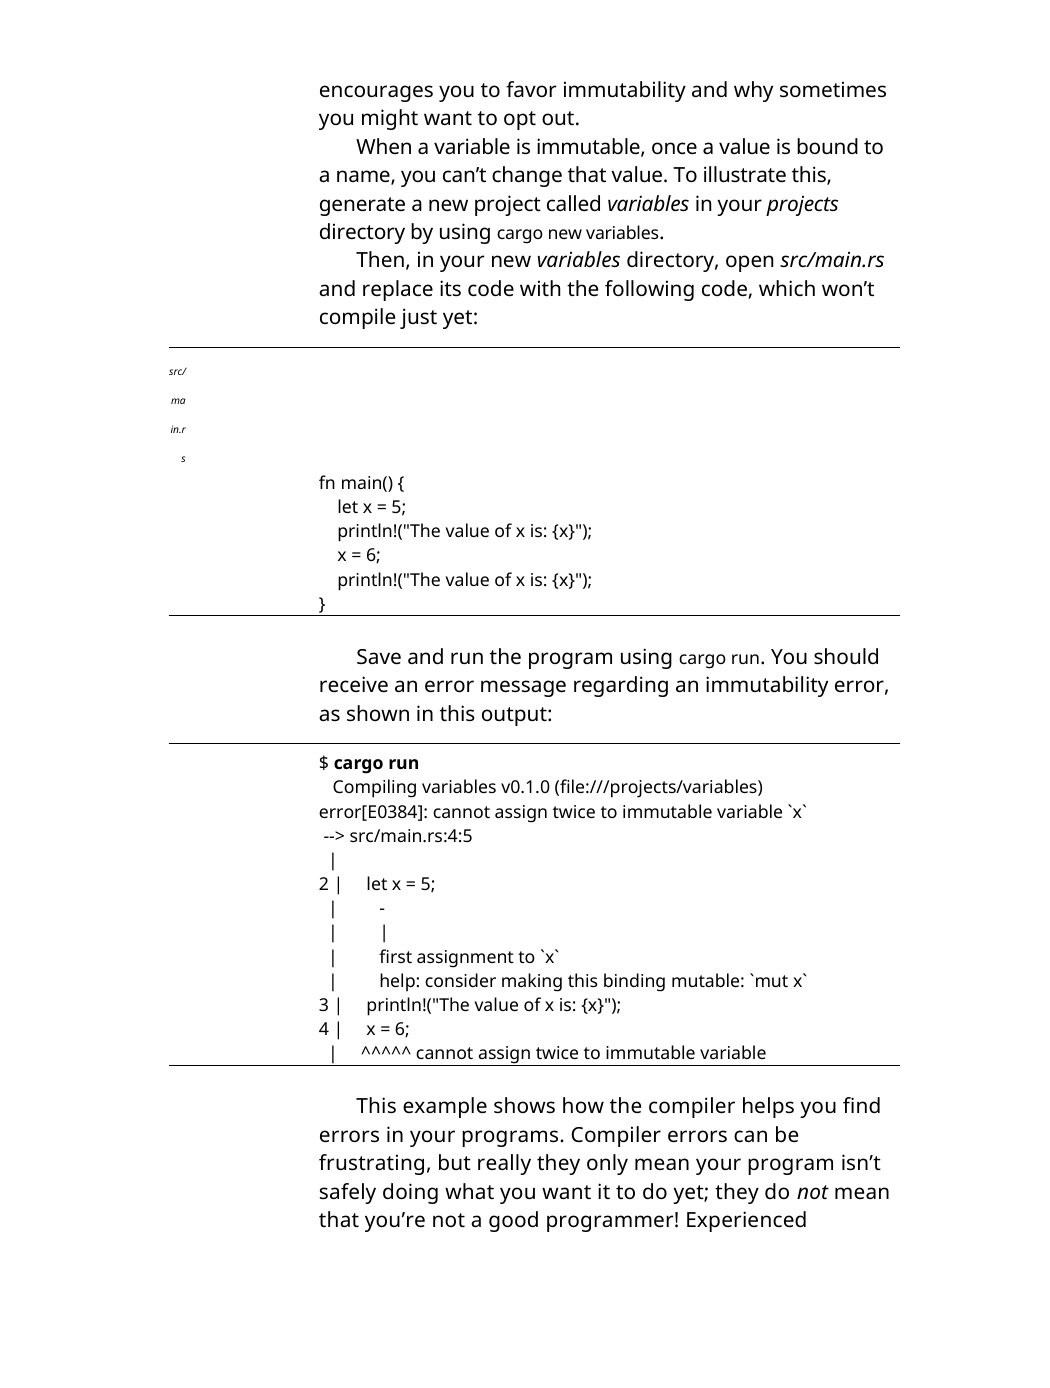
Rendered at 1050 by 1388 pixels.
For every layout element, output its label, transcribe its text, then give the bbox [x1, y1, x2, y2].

text } [319, 591, 900, 615]
text | help: consider making this binding mutable: `mut x` [319, 968, 900, 992]
text fn main() { [319, 470, 900, 494]
text 3 | println!("The value of x is: {x}"); [319, 992, 900, 1017]
text | first assignment to `x` [319, 944, 900, 968]
text println!("The value of x is: {x}"); [319, 567, 900, 591]
text src/main.rs [169, 354, 187, 466]
text println!("The value of x is: {x}"); [319, 519, 900, 543]
text error[E0384]: cannot assign twice to immutable variable `x` [319, 799, 900, 823]
text 4 | x = 6; [319, 1017, 900, 1041]
text 2 | let x = 5; [319, 872, 900, 896]
text let x = 5; [319, 494, 900, 519]
text x = 6; [319, 543, 900, 567]
text | | [319, 920, 900, 944]
text Save and run the program using cargo run. You should receive an error message regarding an immutability error, as shown in this output: [319, 642, 900, 727]
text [319, 1092, 900, 1234]
text When a variable is immutable, once a value is bound to a name, you can’t change that value. To illustrate this, generate a new project called variables in your projects directory by using cargo new variables. [319, 132, 900, 246]
text Compiling variables v0.1.0 (file:///projects/variables) [319, 775, 900, 799]
text Then, in your new variables directory, open src/main.rs and replace its code with the following code, which won’t compile just yet: [319, 246, 900, 331]
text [319, 75, 900, 132]
text --> src/main.rs:4:5 [319, 823, 900, 847]
text | [319, 847, 900, 872]
text $ cargo run [319, 751, 900, 775]
text | ^^^^^ cannot assign twice to immutable variable [319, 1041, 900, 1065]
text | - [319, 896, 900, 920]
